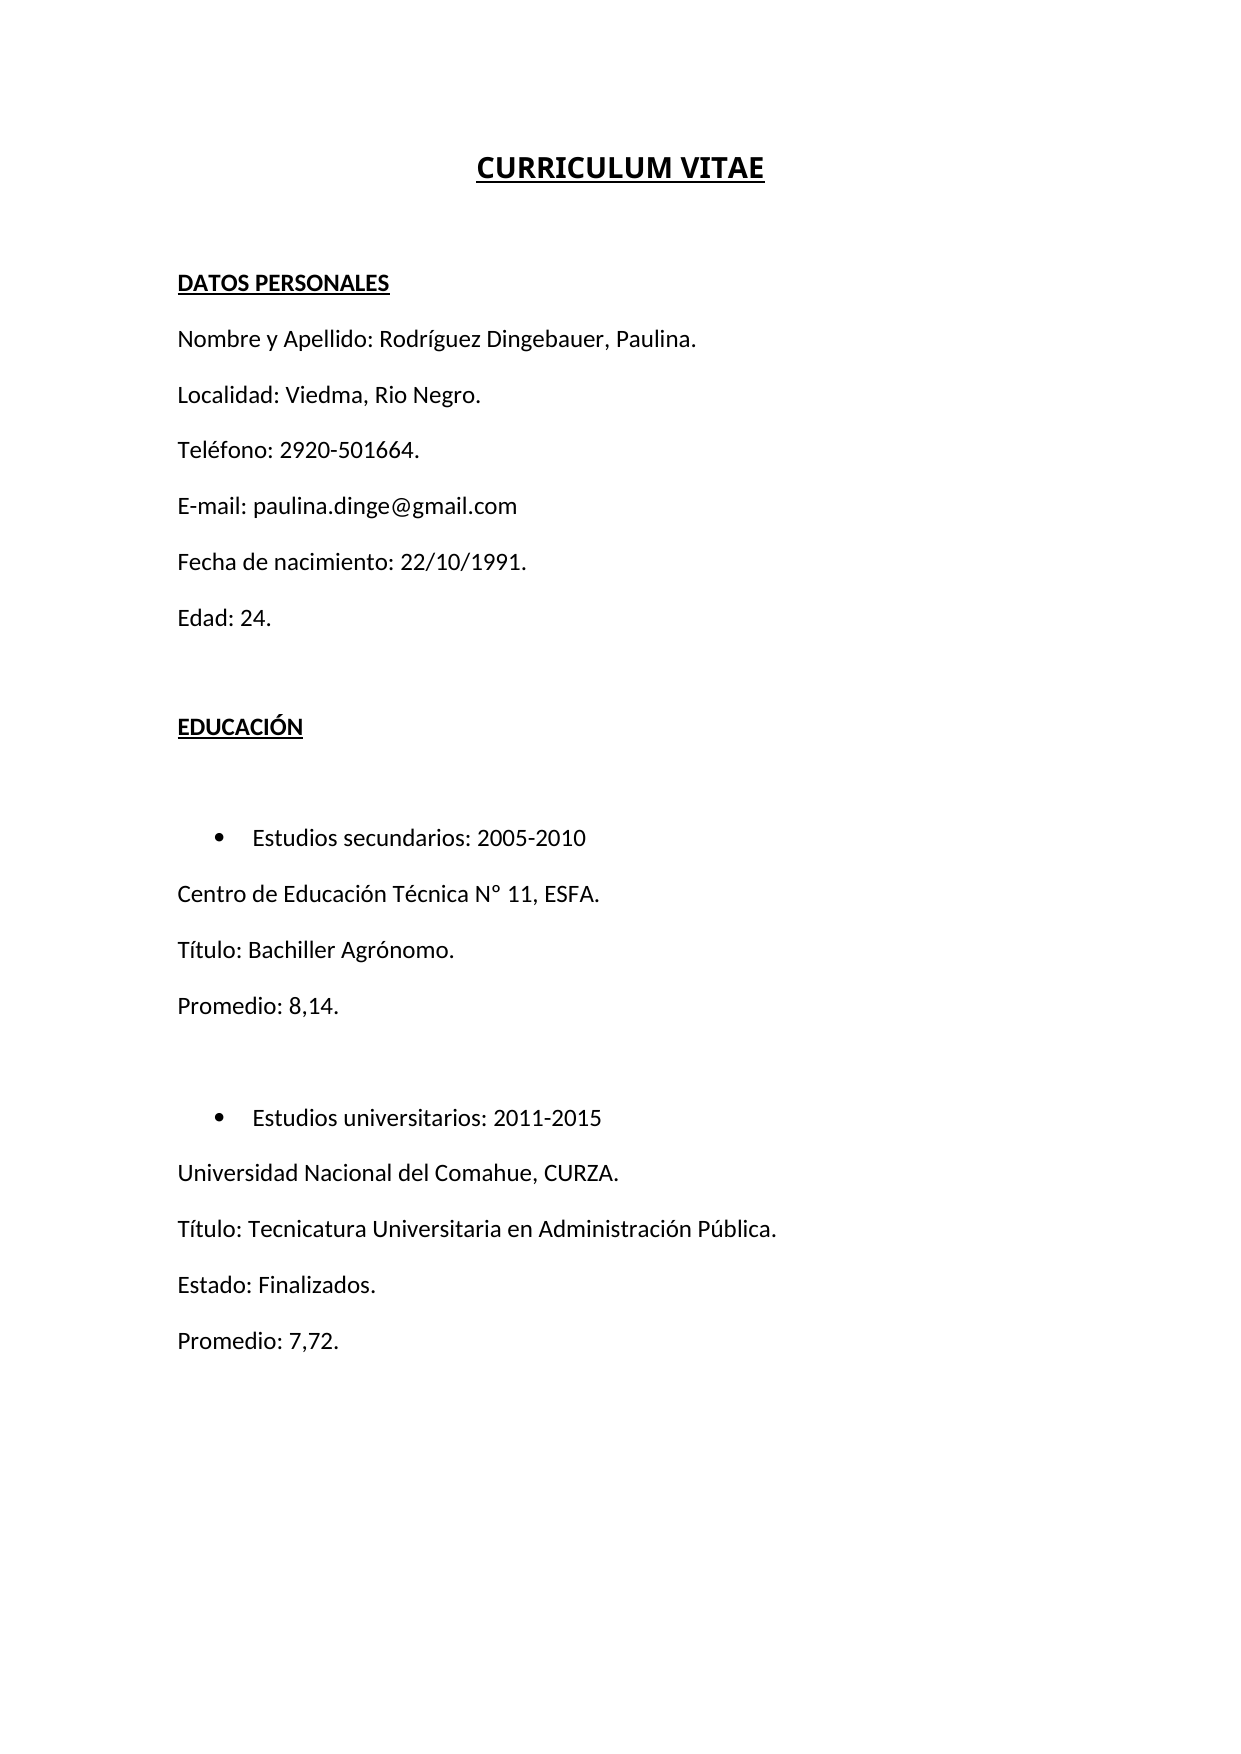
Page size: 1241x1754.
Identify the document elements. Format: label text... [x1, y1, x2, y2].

text Nombre y Apellido: Rodríguez Dingebauer, Paulina. [177, 323, 1063, 353]
text E-mail: paulina.dinge@gmail.com [177, 490, 1063, 521]
text Título: Bachiller Agrónomo. [177, 934, 1063, 965]
text DATOS PERSONALES [177, 267, 1063, 298]
text Edad: 24. [177, 602, 1063, 633]
text Centro de Educación Técnica Nº 11, ESFA. [177, 878, 1063, 909]
text EDUCACIÓN [177, 711, 1063, 741]
text Teléfono: 2920-501664. [177, 434, 1063, 465]
text Localidad: Viedma, Rio Negro. [177, 379, 1063, 409]
text CURRICULUM VITAE [177, 148, 1063, 187]
text Promedio: 8,14. [177, 990, 1063, 1021]
list Estudios secundarios: 2005-2010 [215, 823, 1063, 853]
text Promedio: 7,72. [177, 1325, 1063, 1356]
text Universidad Nacional del Comahue, CURZA. [177, 1158, 1063, 1188]
text Estado: Finalizados. [177, 1269, 1063, 1300]
text Título: Tecnicatura Universitaria en Administración Pública. [177, 1213, 1063, 1244]
list Estudios universitarios: 2011-2015 [215, 1102, 1063, 1132]
text Fecha de nacimiento: 22/10/1991. [177, 546, 1063, 577]
